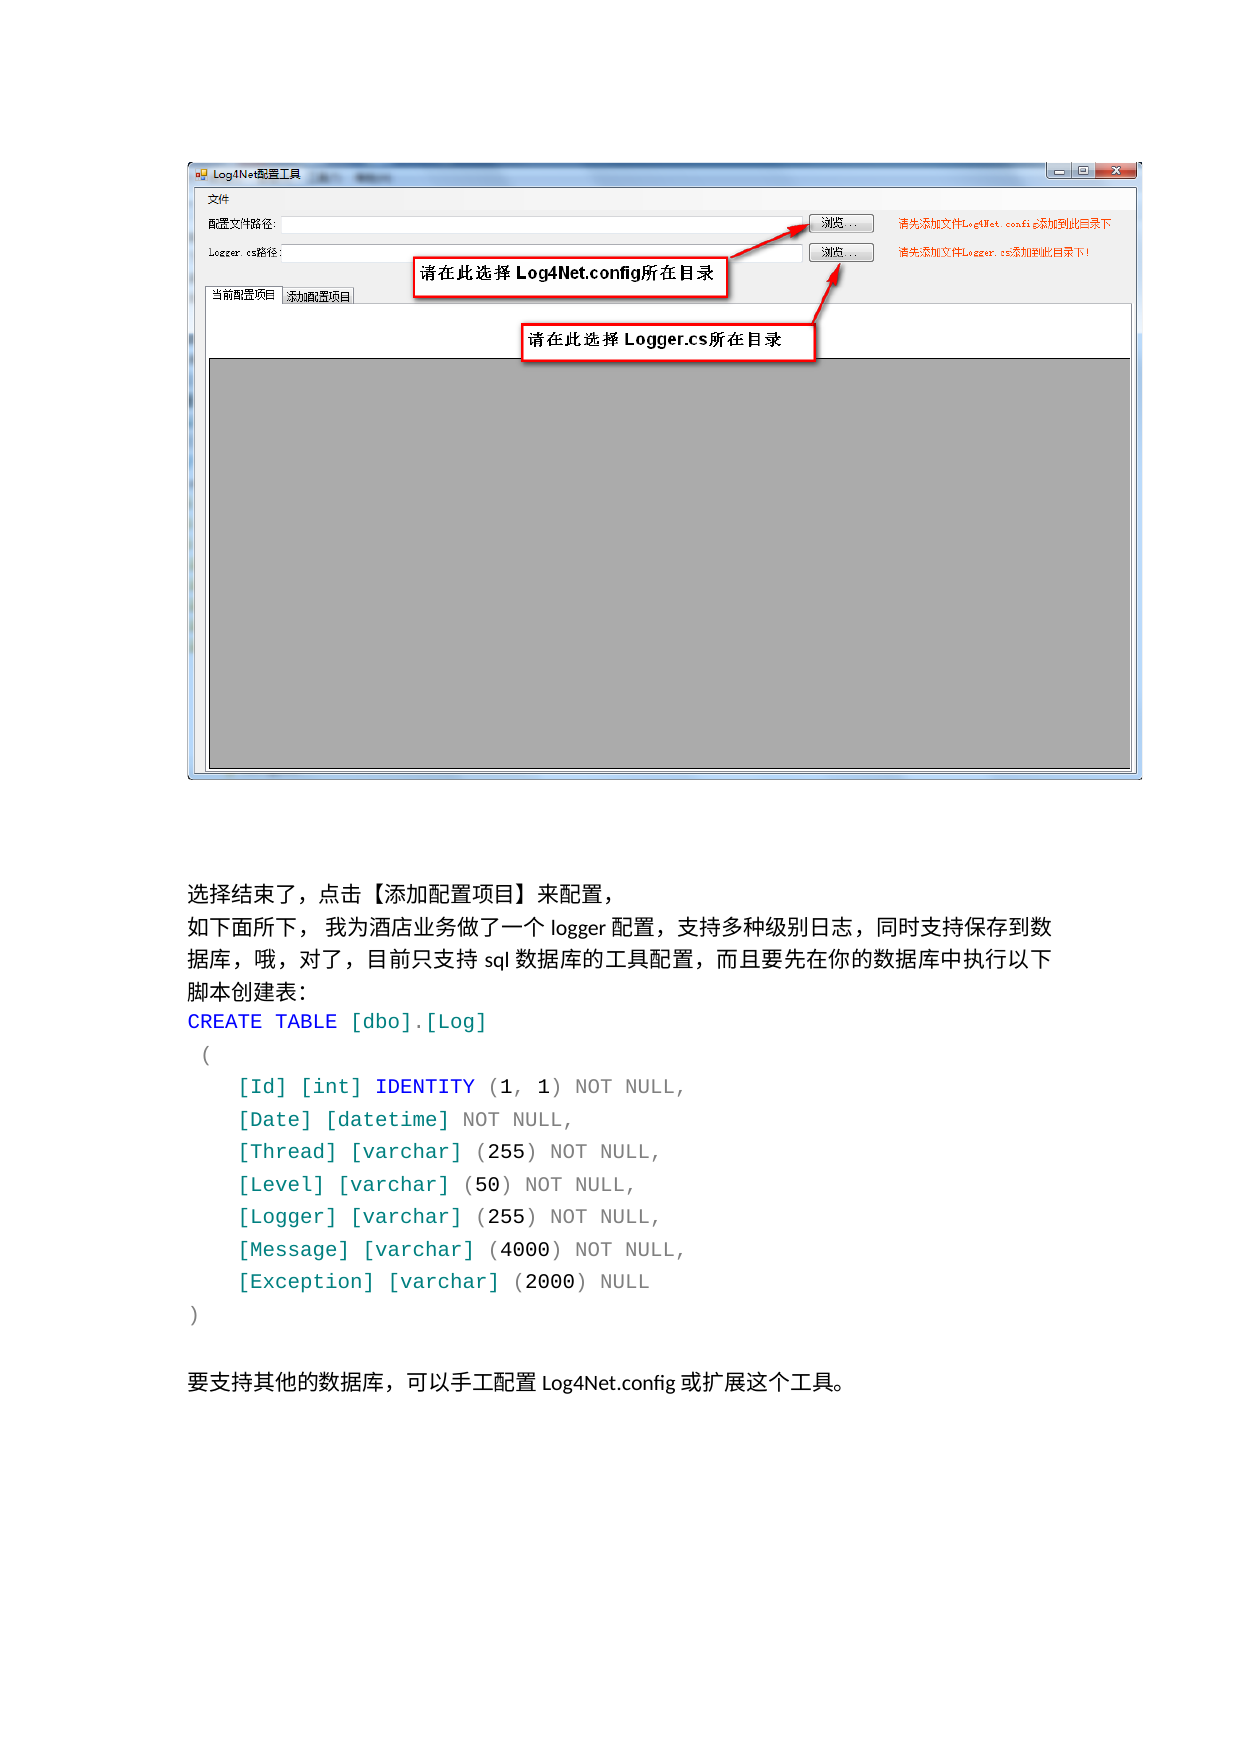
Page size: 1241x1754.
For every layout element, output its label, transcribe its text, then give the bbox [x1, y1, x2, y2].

text 选择结束了，点击【添加配置项目】来配置， [187, 877, 1053, 909]
picture [187, 162, 1143, 780]
text [Id] [int] IDENTITY (1, 1) NOT NULL, [187, 1072, 1053, 1104]
text 要支持其他的数据库，可以手工配置Log4Net.config 或扩展这个工具。 [187, 1364, 1053, 1397]
text [Logger] [varchar] (255) NOT NULL, [187, 1202, 1053, 1234]
text [Date] [datetime] NOT NULL, [187, 1104, 1053, 1137]
text 如下面所下， 我为酒店业务做了一个logger配置，支持多种级别日志，同时支持保存到数据库，哦，对了，目前只支持 sql 数据库的工具配置，而且要先在你的数据库中执行以下脚本创建表： [187, 909, 1053, 1007]
text [Message] [varchar] (4000) NOT NULL, [187, 1234, 1053, 1267]
text [Thread] [varchar] (255) NOT NULL, [187, 1137, 1053, 1169]
text ) [187, 1299, 1053, 1332]
text CREATE TABLE [dbo].[Log] [187, 1007, 1053, 1039]
text ( [187, 1039, 1053, 1072]
text [Level] [varchar] (50) NOT NULL, [187, 1169, 1053, 1202]
text [Exception] [varchar] (2000) NULL [187, 1267, 1053, 1299]
